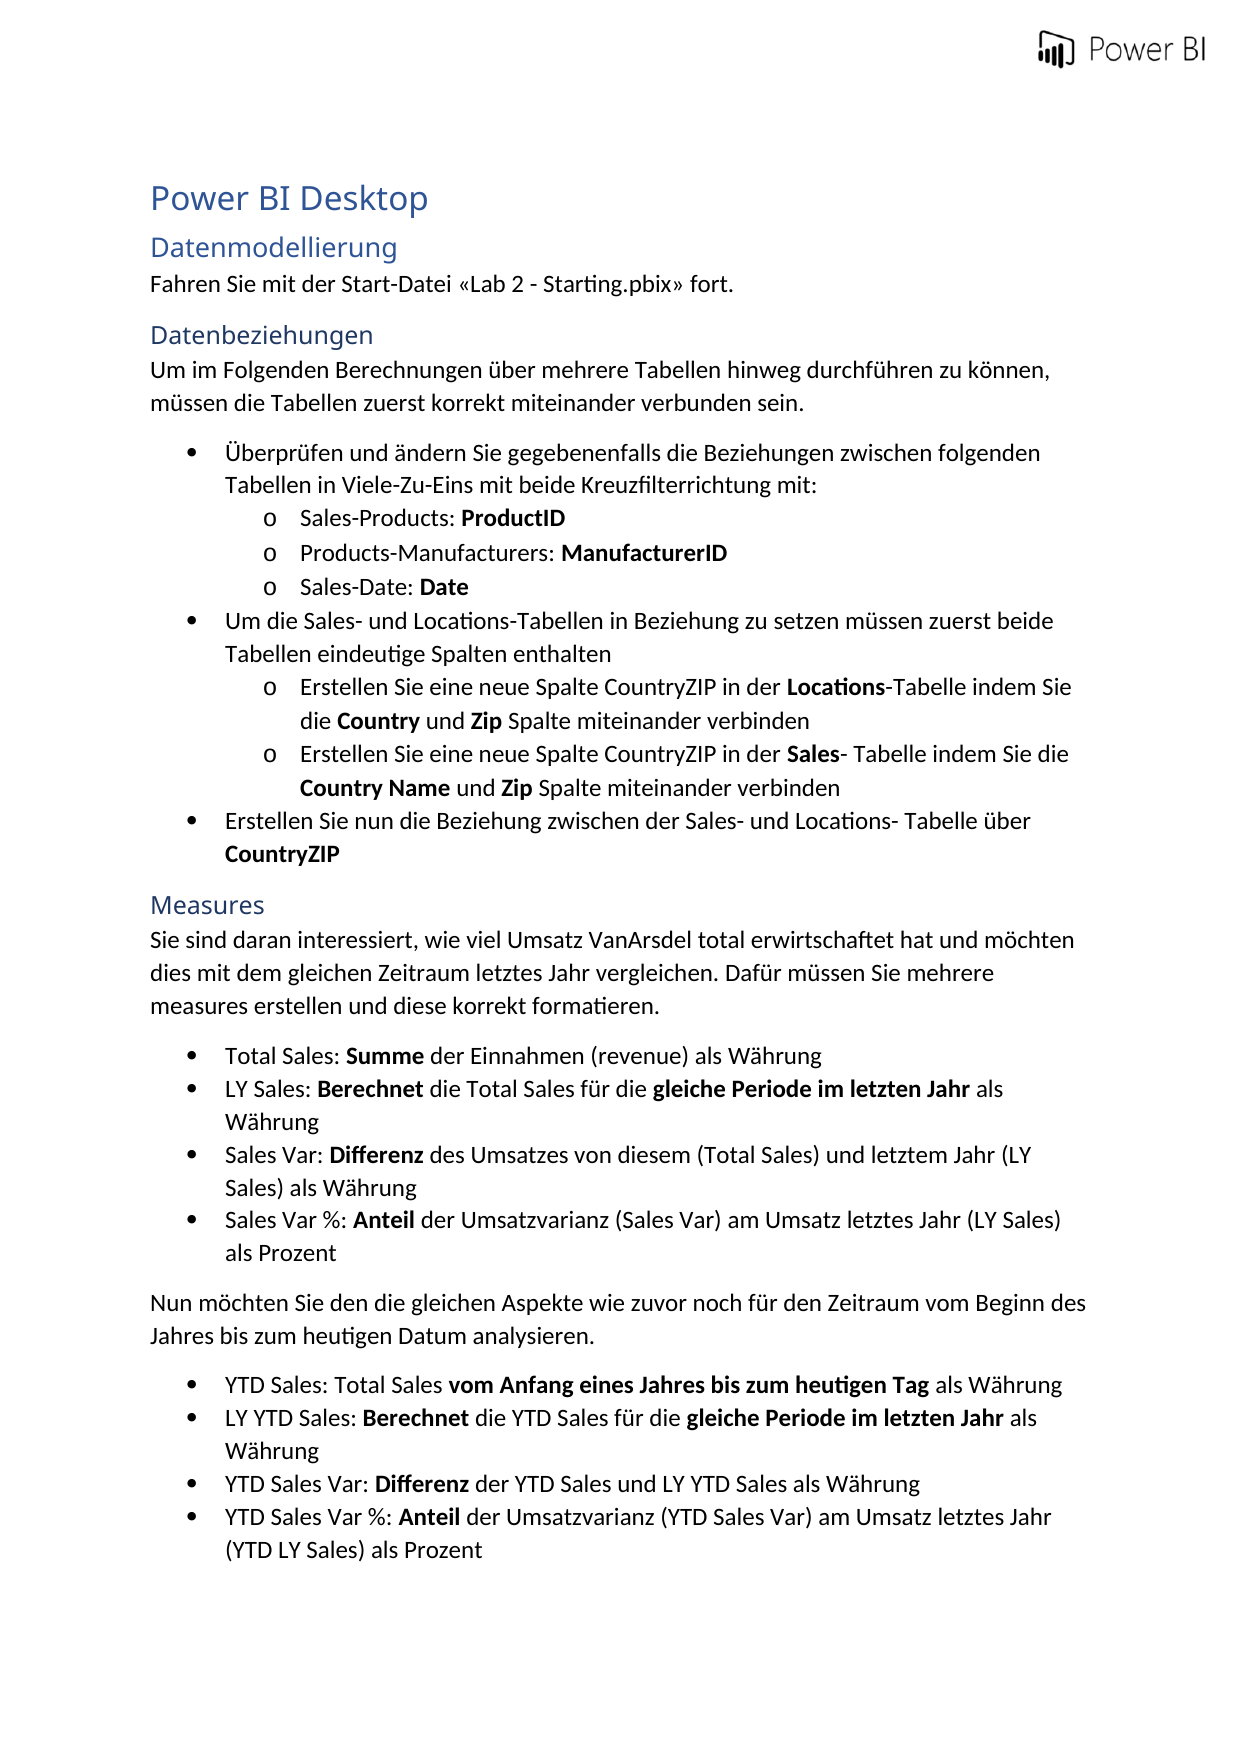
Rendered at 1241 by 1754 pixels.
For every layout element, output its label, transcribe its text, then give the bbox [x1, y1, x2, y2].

list YTD Sales Var %: Anteil der Umsatzvarianz (YTD Sales Var) am Umsatz letztes Jahr (YTD LY Sales) als Prozent [187, 1501, 1090, 1565]
text Fahren Sie mit der Start-Datei «Lab 2 - Starting.pbix» fort. [150, 268, 1090, 298]
list Products-Manufacturers: ManufacturerID [262, 537, 1090, 569]
list Sales-Date: Date [262, 571, 1090, 603]
list Sales Var: Differenz des Umsatzes von diesem (Total Sales) und letztem Jahr (LY Sales) als Währung [187, 1139, 1090, 1202]
list Total Sales: Summe der Einnahmen (revenue) als Währung [187, 1040, 1090, 1071]
list Erstellen Sie eine neue Spalte CountryZIP in der Sales- Tabelle indem Sie die Country Name und Zip Spalte miteinander verbinden [262, 738, 1090, 803]
list Überprüfen und ändern Sie gegebenenfalls die Beziehungen zwischen folgenden Tabellen in Viele-Zu-Eins mit beide Kreuzfilterrichtung mit: [187, 437, 1090, 500]
subtitle Datenmodellierung [150, 228, 1090, 265]
list Erstellen Sie nun die Beziehung zwischen der Sales- und Locations- Tabelle über CountryZIP [187, 805, 1090, 869]
list YTD Sales: Total Sales vom Anfang eines Jahres bis zum heutigen Tag als Währung [187, 1370, 1090, 1400]
list LY YTD Sales: Berechnet die YTD Sales für die gleiche Periode im letzten Jahr als Währung [187, 1403, 1090, 1466]
list Erstellen Sie eine neue Spalte CountryZIP in der Locations-Tabelle indem Sie die Country und Zip Spalte miteinander verbinden [262, 671, 1090, 736]
picture [1007, 1, 1241, 100]
subtitle Power BI Desktop [150, 175, 1090, 220]
text Um im Folgenden Berechnungen über mehrere Tabellen hinweg durchführen zu können, müssen die Tabellen zuerst korrekt miteinander verbunden sein. [150, 354, 1090, 418]
subtitle Measures [150, 888, 1090, 922]
list LY Sales: Berechnet die Total Sales für die gleiche Periode im letzten Jahr als Währung [187, 1073, 1090, 1136]
subtitle Datenbeziehungen [150, 317, 1090, 352]
text Sie sind daran interessiert, wie viel Umsatz VanArsdel total erwirtschaftet hat und möchten dies mit dem gleichen Zeitraum letztes Jahr vergleichen. Dafür müssen Sie mehrere measures erstellen und diese korrekt formatieren. [150, 925, 1090, 1021]
list YTD Sales Var: Differenz der YTD Sales und LY YTD Sales als Währung [187, 1468, 1090, 1499]
list Sales Var %: Anteil der Umsatzvarianz (Sales Var) am Umsatz letztes Jahr (LY Sales) als Prozent [187, 1205, 1090, 1268]
text Nun möchten Sie den die gleichen Aspekte wie zuvor noch für den Zeitraum vom Beginn des Jahres bis zum heutigen Datum analysieren. [150, 1287, 1090, 1351]
list Sales-Products: ProductID [262, 503, 1090, 534]
list Um die Sales- und Locations-Tabellen in Beziehung zu setzen müssen zuerst beide Tabellen eindeutige Spalten enthalten [187, 605, 1090, 669]
